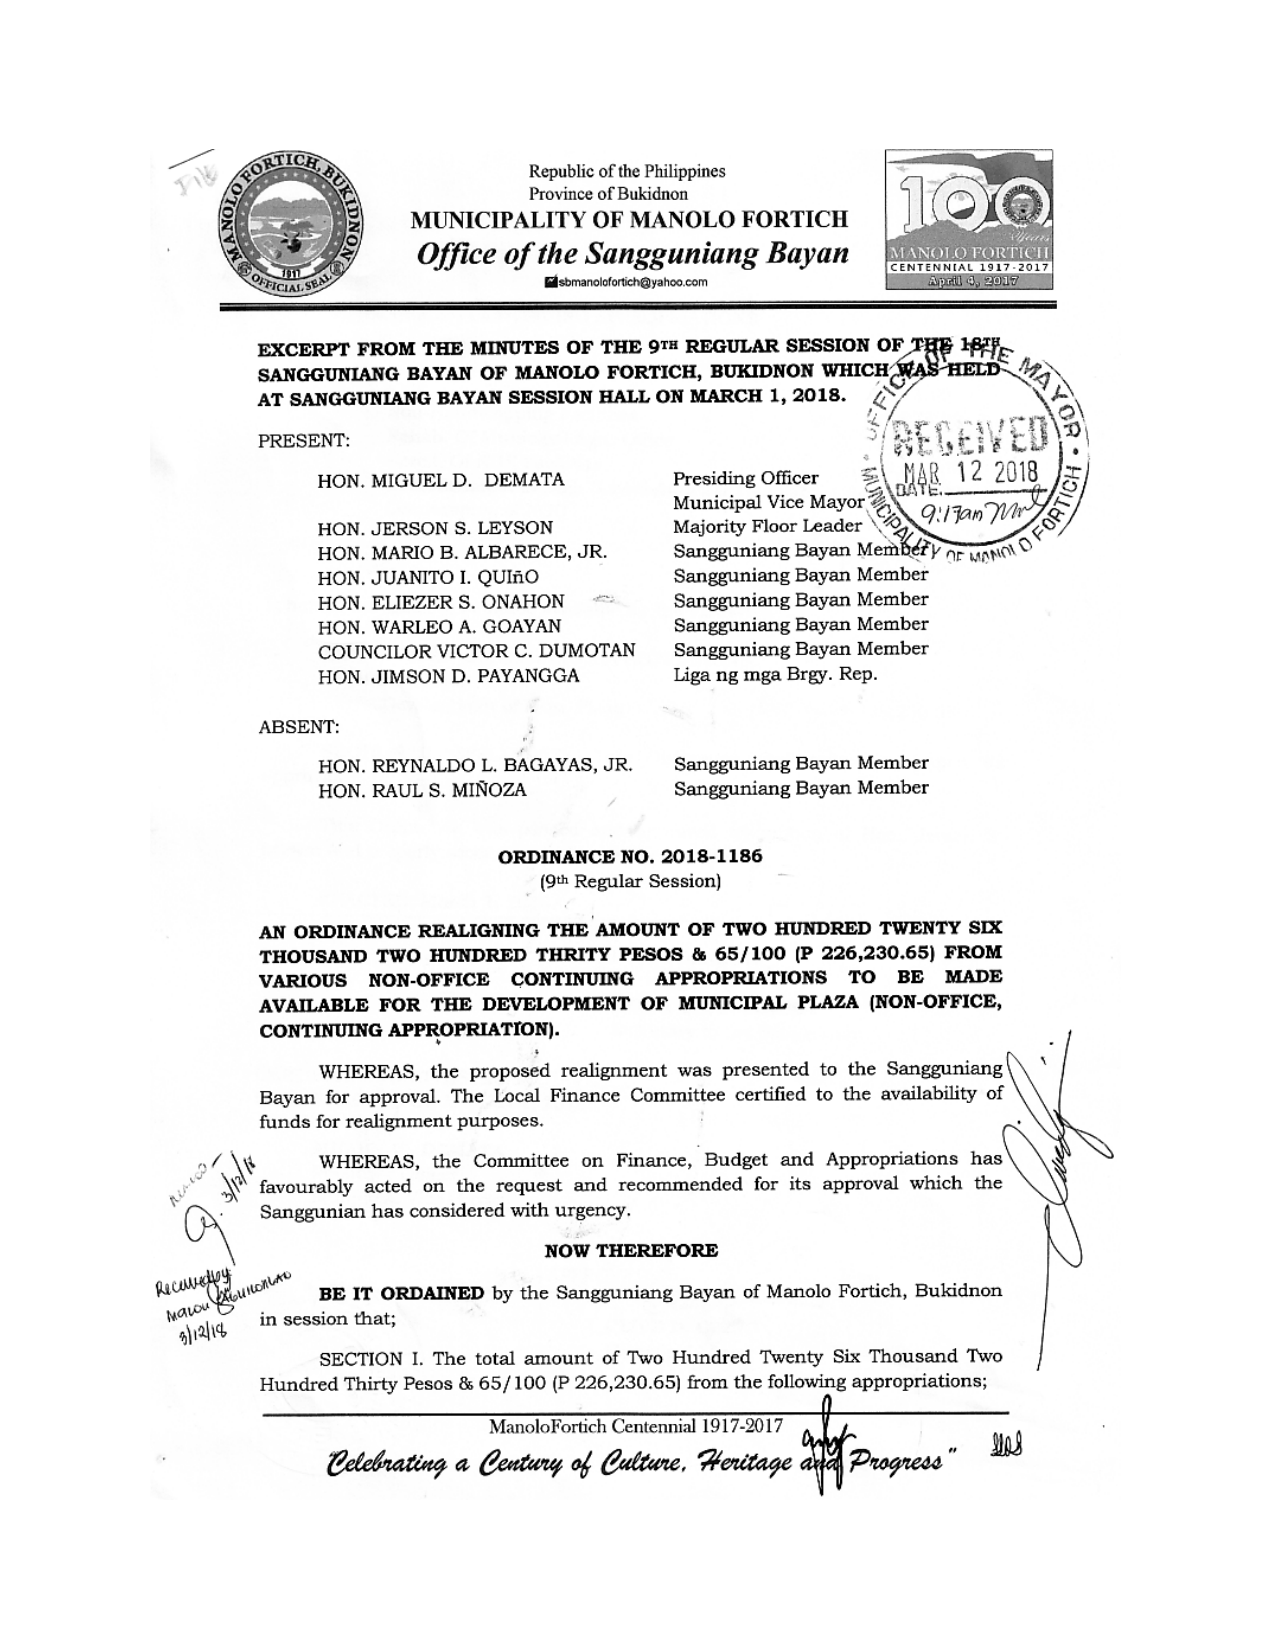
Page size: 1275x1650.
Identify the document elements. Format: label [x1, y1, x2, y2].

picture [150, 149, 1121, 1500]
